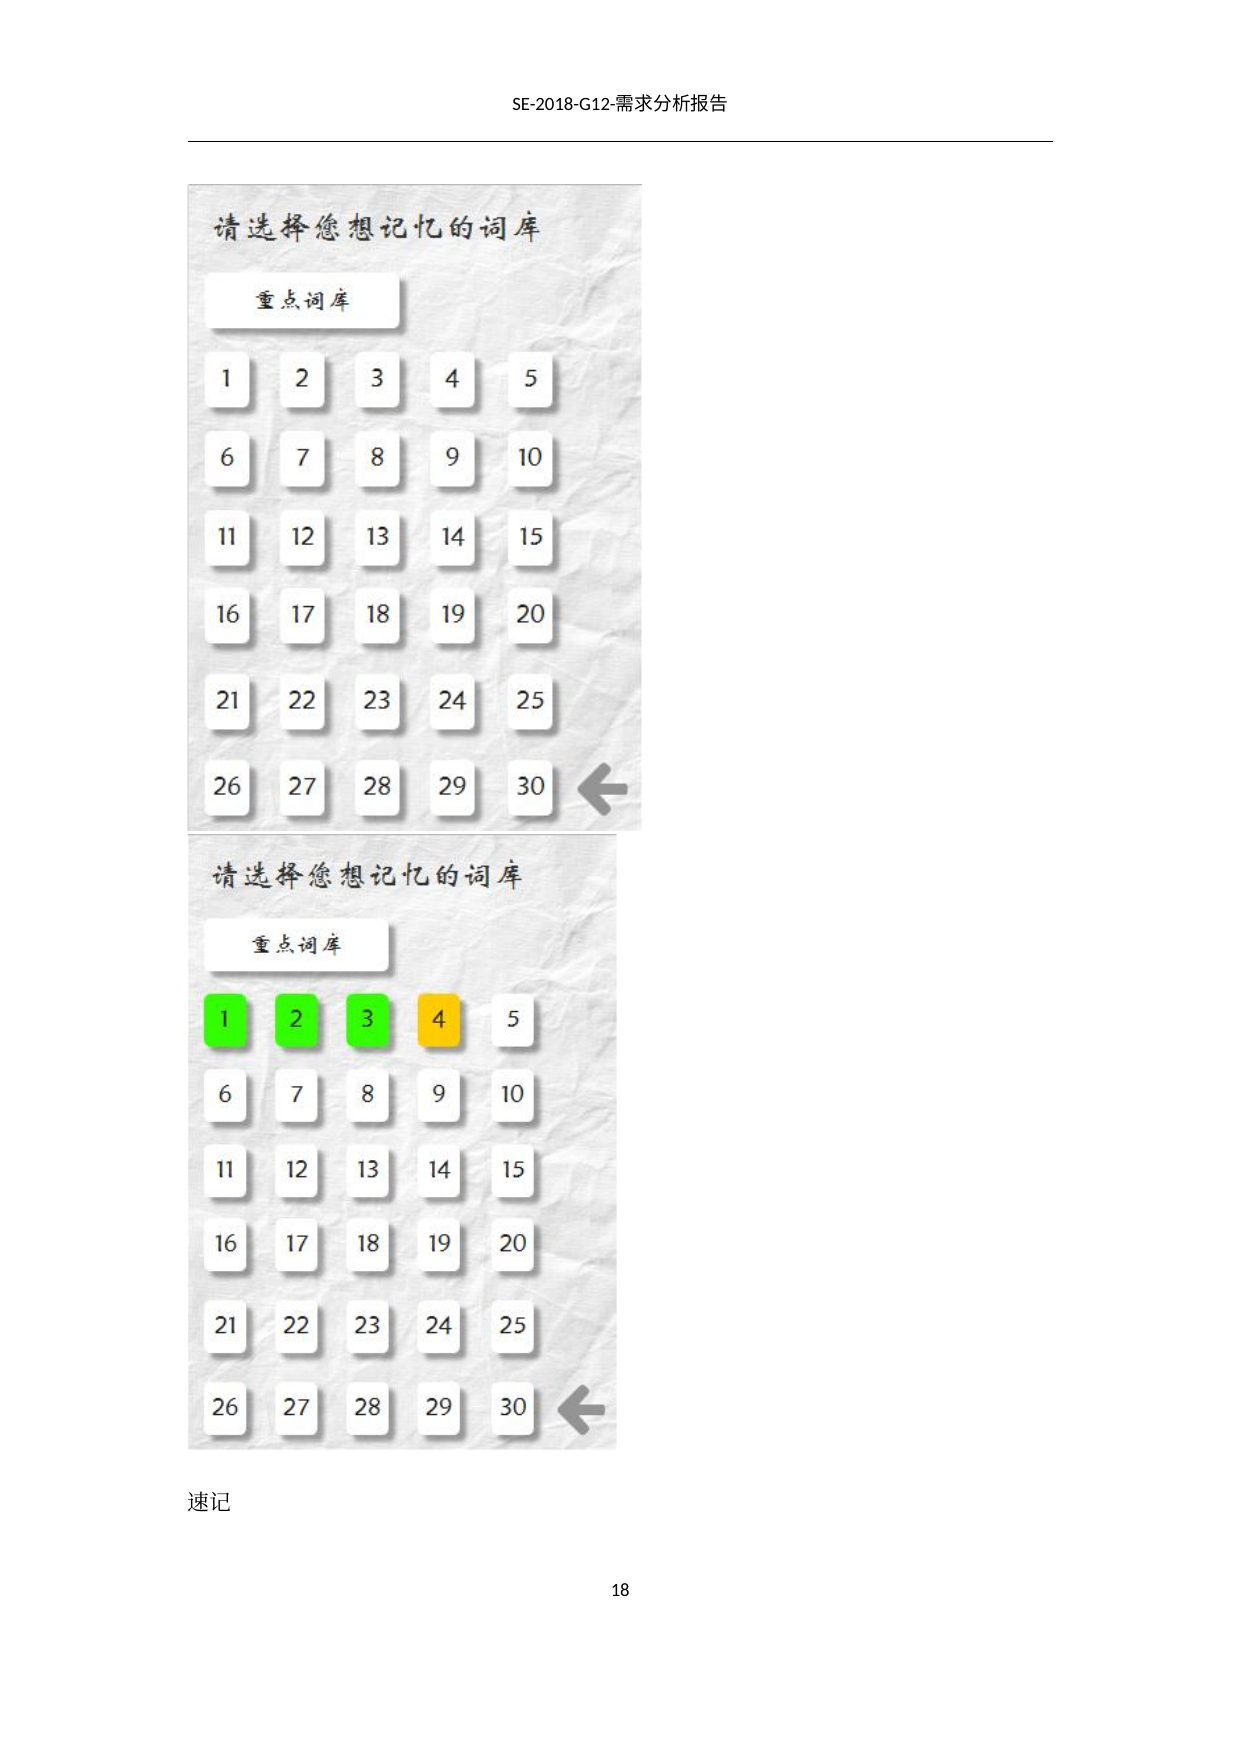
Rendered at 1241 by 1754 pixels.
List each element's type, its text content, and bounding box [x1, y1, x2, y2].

text 速记 [187, 1484, 1053, 1517]
picture [187, 834, 617, 1451]
picture [187, 184, 643, 831]
